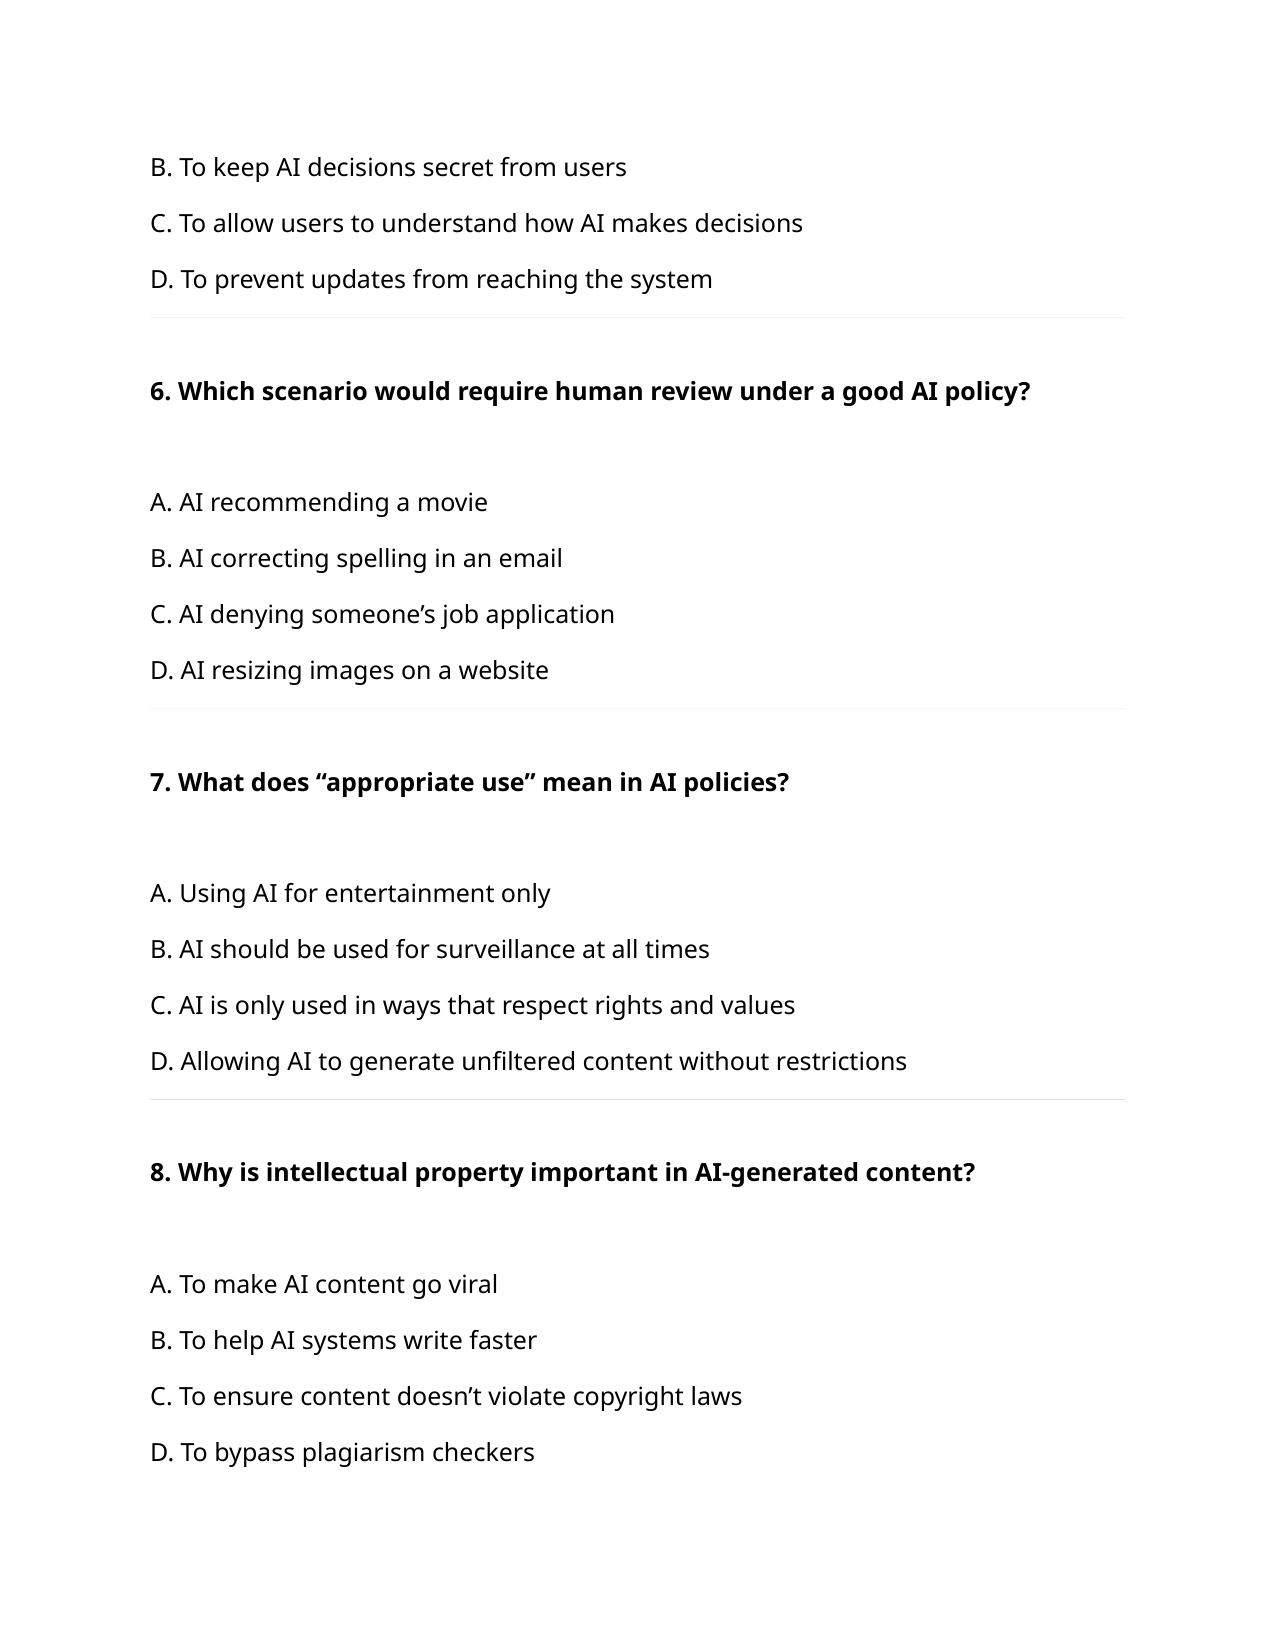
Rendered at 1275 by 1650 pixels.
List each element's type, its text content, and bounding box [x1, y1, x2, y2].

text 6. Which scenario would require human review under a good AI policy? [150, 373, 1125, 407]
text B. To keep AI decisions secret from users [150, 150, 1125, 184]
text D. To bypass plagiarism checkers [150, 1434, 1125, 1468]
text C. To ensure content doesn’t violate copyright laws [150, 1378, 1125, 1412]
text C. AI is only used in ways that respect rights and values [150, 987, 1125, 1022]
text D. AI resizing images on a website [150, 652, 1125, 687]
text D. Allowing AI to generate unfiltered content without restrictions [150, 1043, 1125, 1077]
text B. AI should be used for surveillance at all times [150, 932, 1125, 966]
text B. AI correcting spelling in an email [150, 541, 1125, 575]
text A. AI recommending a movie [150, 485, 1125, 519]
text A. Using AI for entertainment only [150, 876, 1125, 910]
text 8. Why is intellectual property important in AI-generated content? [150, 1155, 1125, 1189]
text C. To allow users to understand how AI makes decisions [150, 206, 1125, 240]
text D. To prevent updates from reaching the system [150, 262, 1125, 296]
text C. AI denying someone’s job application [150, 597, 1125, 631]
text 7. What does “appropriate use” mean in AI policies? [150, 764, 1125, 798]
text A. To make AI content go viral [150, 1267, 1125, 1301]
text B. To help AI systems write faster [150, 1322, 1125, 1357]
